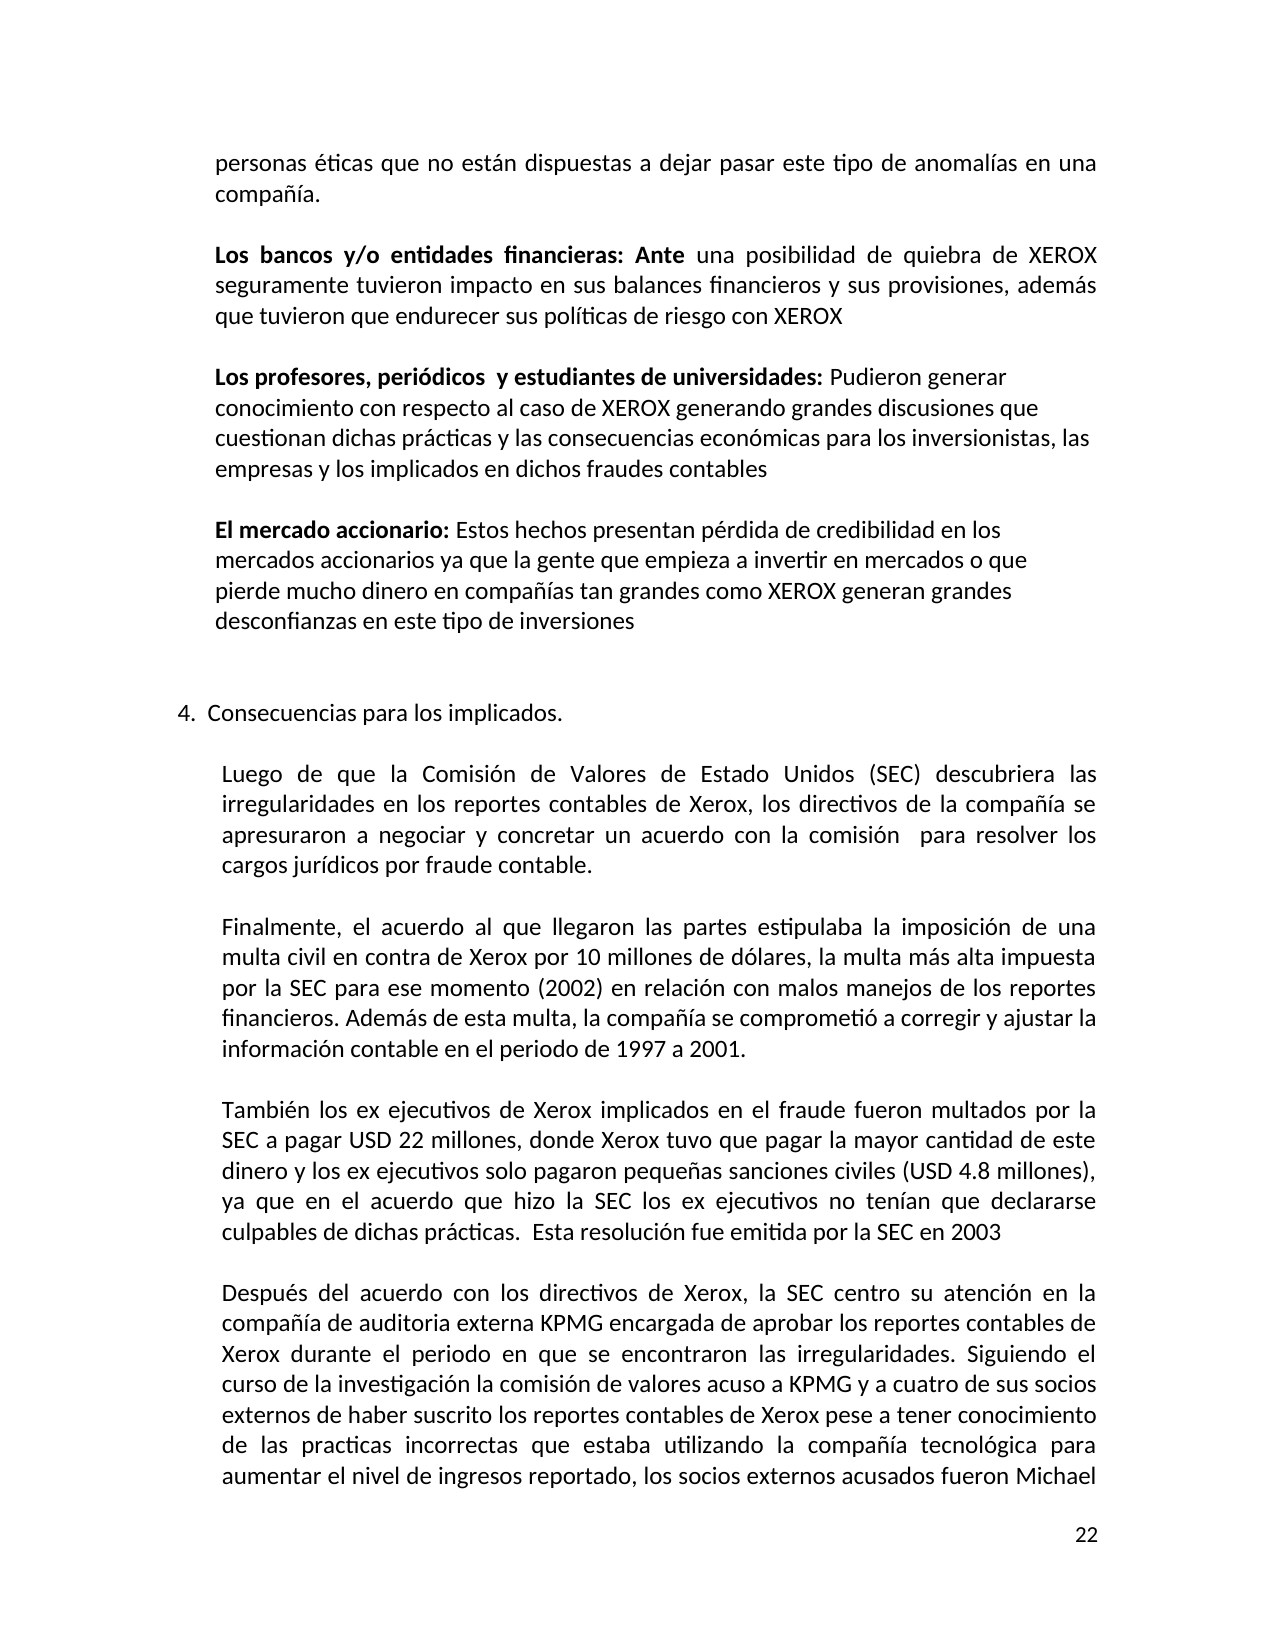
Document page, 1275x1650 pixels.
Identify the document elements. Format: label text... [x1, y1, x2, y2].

list Luego de que la Comisión de Valores de Estado Unidos (SEC) descubriera las irregularidades en los reportes contables de Xerox, los directivos de la compañía se apresuraron a negociar y concretar un acuerdo con la comisión para resolver los cargos jurídicos por fraude contable. [222, 758, 1098, 880]
list Finalmente, el acuerdo al que llegaron las partes estipulaba la imposición de una multa civil en contra de Xerox por 10 millones de dólares, la multa más alta impuesta por la SEC para ese momento (2002) en relación con malos manejos de los reportes financieros. Además de esta multa, la compañía se comprometió a corregir y ajustar la información contable en el periodo de 1997 a 2001. [222, 911, 1098, 1063]
list También los ex ejecutivos de Xerox implicados en el fraude fueron multados por la SEC a pagar USD 22 millones, donde Xerox tuvo que pagar la mayor cantidad de este dinero y los ex ejecutivos solo pagaron pequeñas sanciones civiles (USD 4.8 millones), ya que en el acuerdo que hizo la SEC los ex ejecutivos no tenían que declararse culpables de dichas prácticas. Esta resolución fue emitida por la SEC en 2003 [222, 1094, 1098, 1246]
list Los bancos y/o entidades financieras: Ante una posibilidad de quiebra de XEROX seguramente tuvieron impacto en sus balances financieros y sus provisiones, además que tuvieron que endurecer sus políticas de riesgo con XEROX [215, 239, 1098, 331]
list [215, 148, 1098, 209]
list 4. Consecuencias para los implicados. [177, 697, 1098, 727]
list Los profesores, periódicos y estudiantes de universidades: Pudieron generar conocimiento con respecto al caso de XEROX generando grandes discusiones que cuestionan dichas prácticas y las consecuencias económicas para los inversionistas, las empresas y los implicados en dichos fraudes contables [215, 361, 1098, 483]
list El mercado accionario: Estos hechos presentan pérdida de credibilidad en los mercados accionarios ya que la gente que empieza a invertir en mercados o que pierde mucho dinero en compañías tan grandes como XEROX generan grandes desconfianzas en este tipo de inversiones [215, 514, 1098, 636]
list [222, 1277, 1098, 1491]
